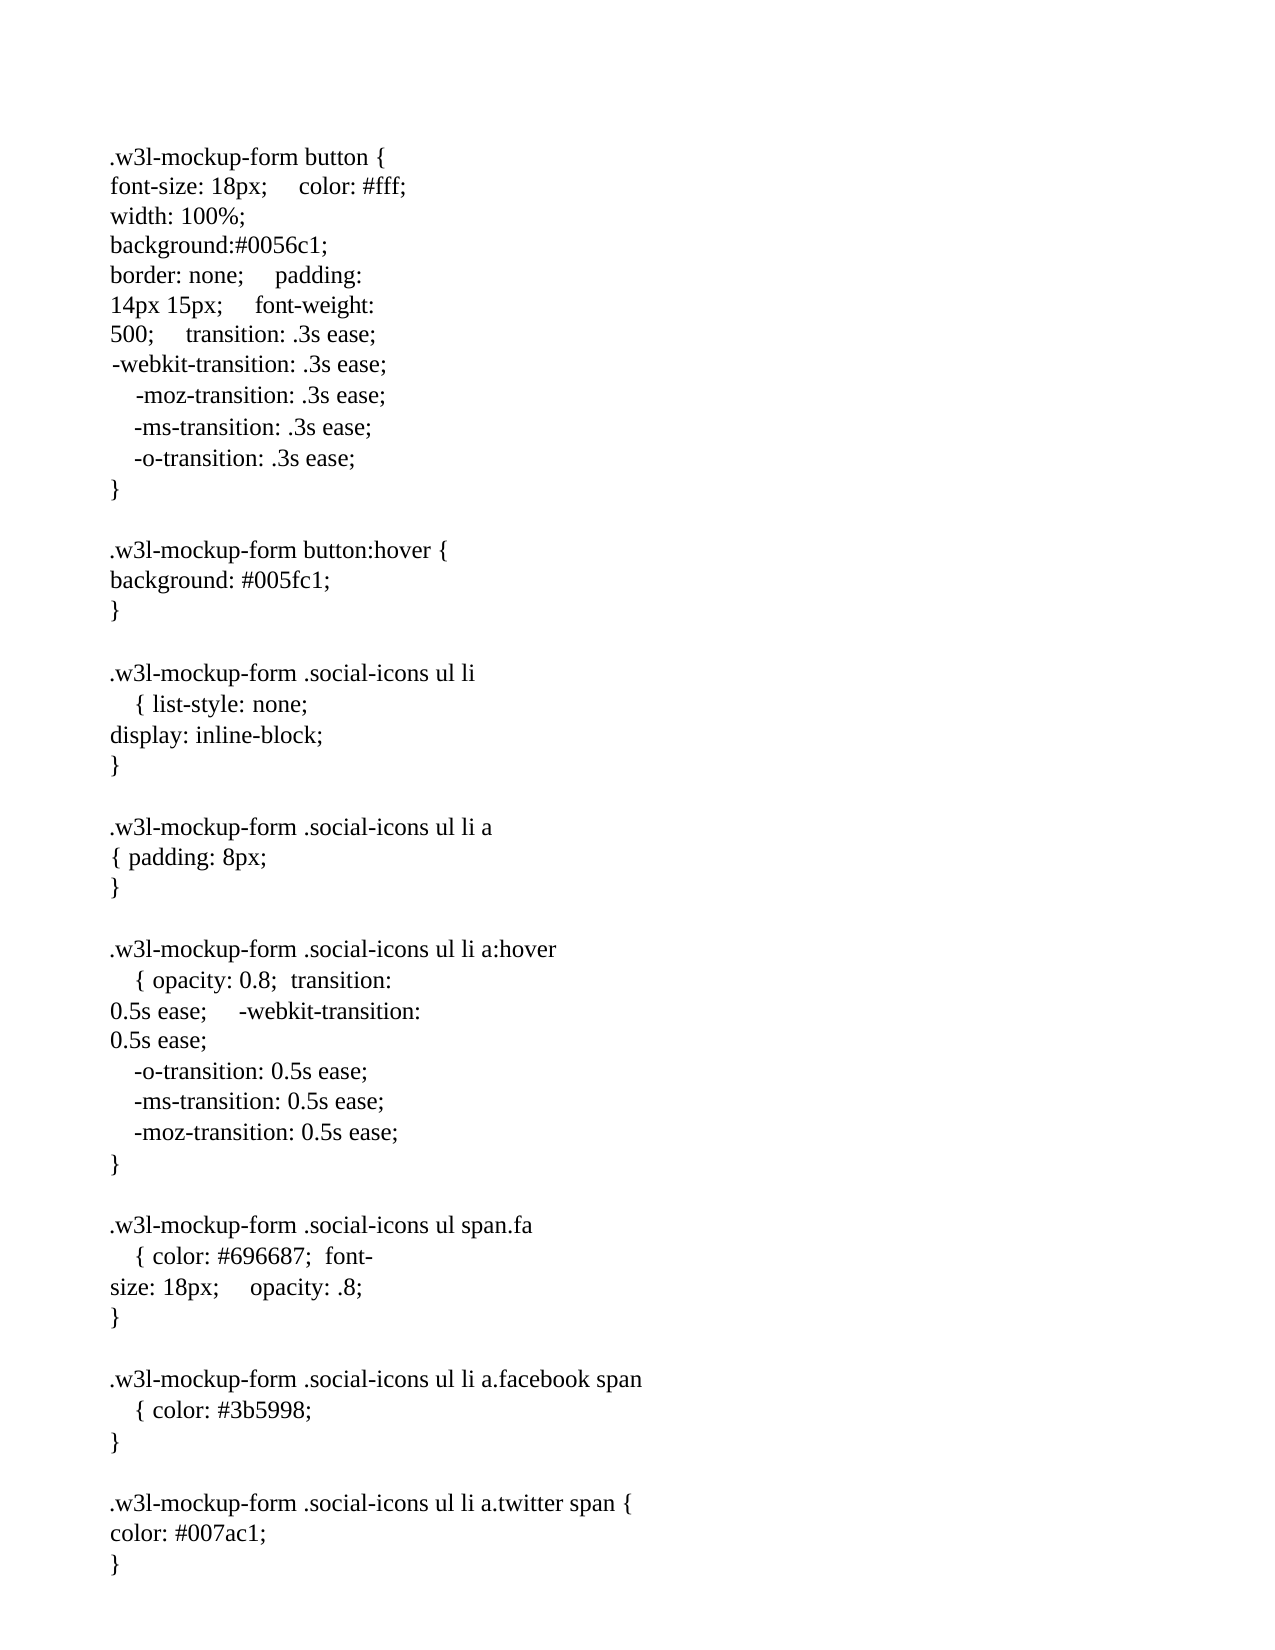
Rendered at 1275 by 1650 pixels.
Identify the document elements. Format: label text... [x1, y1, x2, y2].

text 14px 15px; font-weight: [110, 290, 376, 319]
text } [109, 474, 1210, 502]
text .w3l-mockup-form button:hover { background: #005fc1; [109, 535, 451, 593]
text } [109, 872, 1210, 901]
text -o-transition: .3s ease; [134, 443, 1210, 471]
text } [109, 750, 1210, 779]
text -moz-transition: .3s ease; [98, 381, 386, 409]
text 0.5s ease; -webkit-transition: 0.5s ease; [110, 996, 421, 1054]
text -ms-transition: .3s ease; [134, 412, 1210, 440]
text .w3l-mockup-form .social-icons ul li { list-style: none; [109, 658, 492, 717]
text } [109, 1302, 1210, 1331]
text .w3l-mockup-form button { font-size: 18px; color: #fff; width: 100%; background:#0056c1; [109, 142, 407, 259]
text .w3l-mockup-form .social-icons ul li a.twitter span { color: #007ac1; [109, 1488, 636, 1547]
text .w3l-mockup-form .social-icons ul li a.facebook span { color: #3b5998; [109, 1364, 660, 1424]
text display: inline-block; [110, 720, 1210, 749]
text } [109, 1427, 1210, 1456]
text 500; transition: .3s ease; [110, 319, 376, 348]
text -ms-transition: 0.5s ease; [134, 1086, 1210, 1115]
text -o-transition: 0.5s ease; [134, 1056, 1210, 1084]
text } [109, 596, 1210, 624]
text border: none; padding: [110, 261, 376, 289]
text .w3l-mockup-form .social-icons ul li a { padding: 8px; [109, 812, 510, 871]
text } [109, 1149, 1210, 1177]
text } [109, 1549, 1210, 1578]
text size: 18px; opacity: .8; [110, 1272, 1210, 1301]
text -moz-transition: 0.5s ease; [134, 1117, 1210, 1146]
text .w3l-mockup-form .social-icons ul span.fa { color: #696687; font- [109, 1210, 550, 1270]
text .w3l-mockup-form .social-icons ul li a:hover { opacity: 0.8; transition: [109, 934, 574, 993]
text -webkit-transition: .3s ease; [98, 349, 387, 378]
